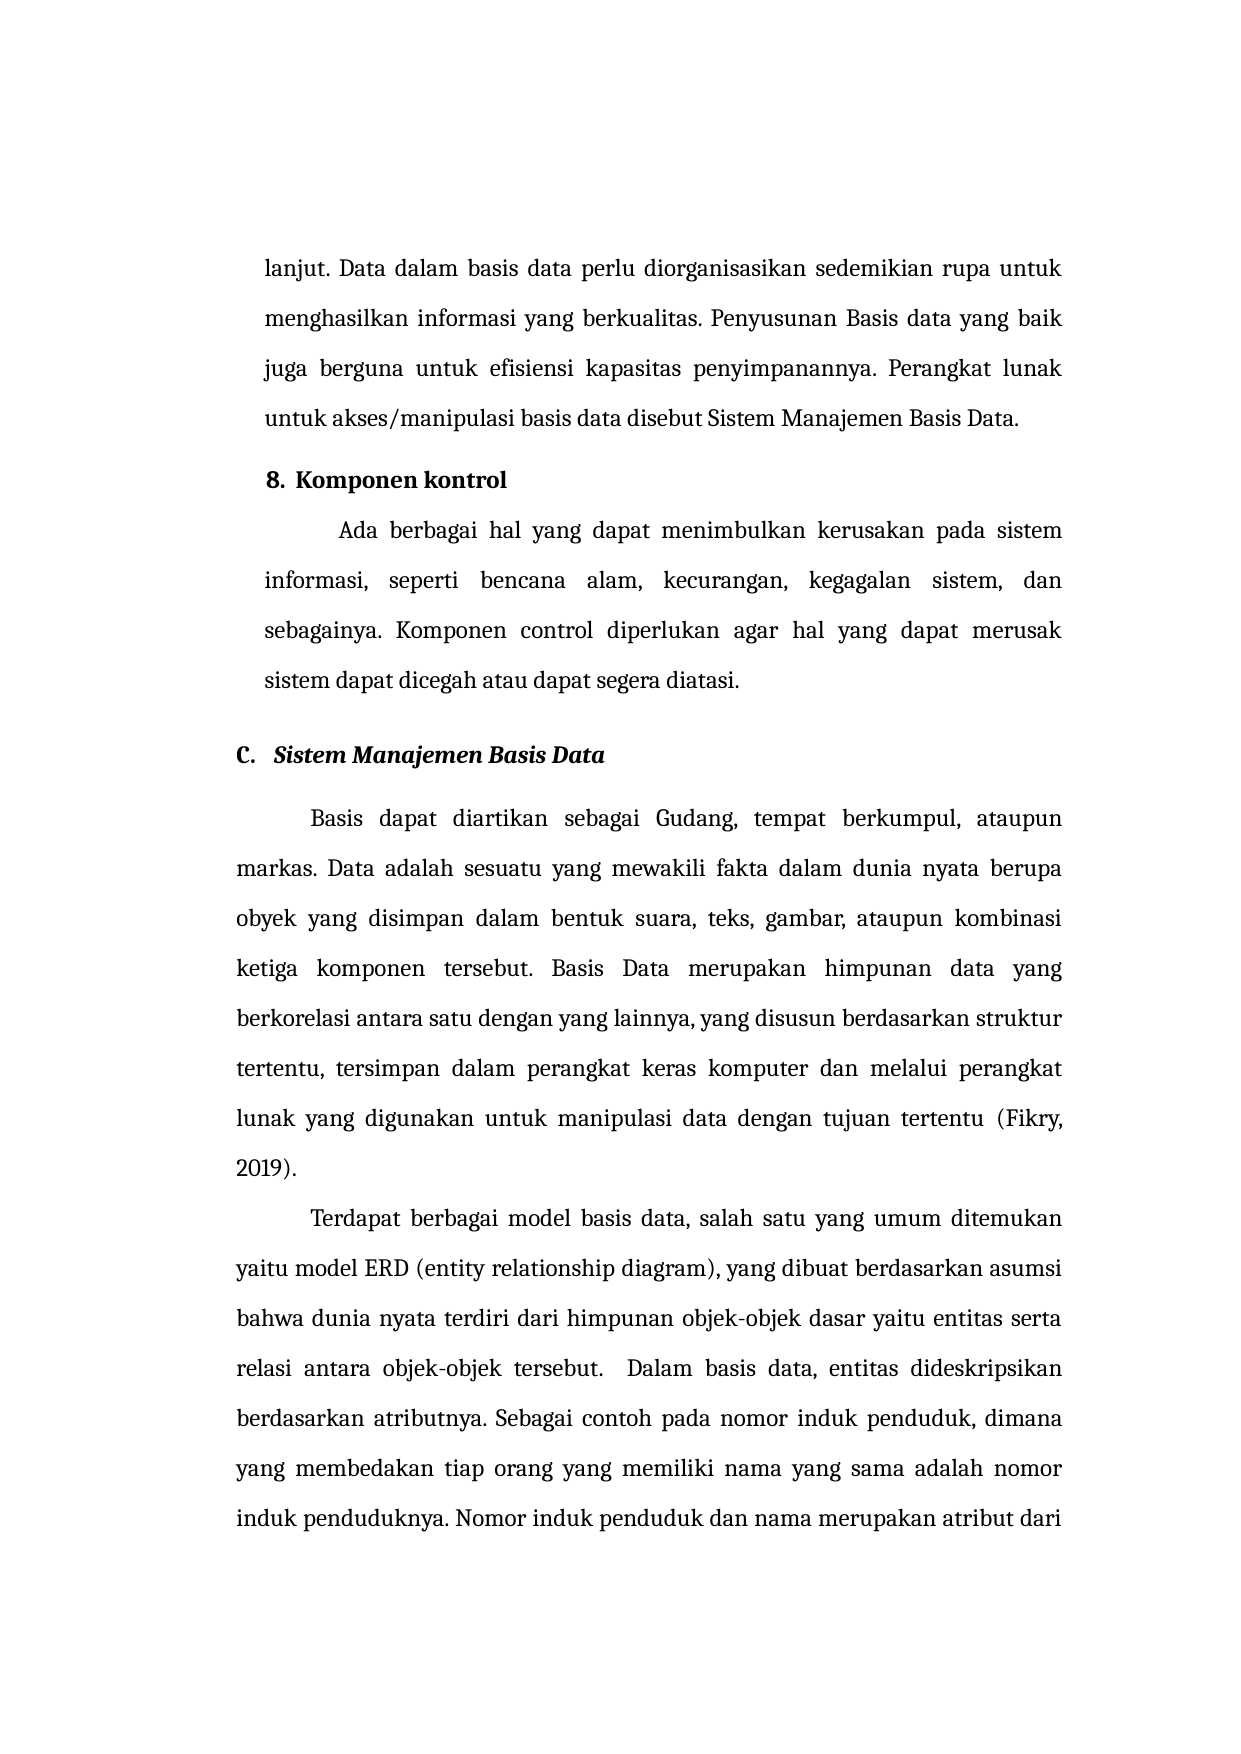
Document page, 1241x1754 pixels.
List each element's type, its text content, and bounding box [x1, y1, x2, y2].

text Ada berbagai hal yang dapat menimbulkan kerusakan pada sistem informasi, seperti bencana alam, kecurangan, kegagalan sistem, dan sebagainya. Komponen control diperlukan agar hal yang dapat merusak sistem dapat dicegah atau dapat segera diatasi. [264, 499, 1063, 699]
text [264, 236, 1063, 436]
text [236, 1186, 1063, 1536]
text Sistem Manajemen Basis Data [236, 724, 1063, 774]
text Basis dapat diartikan sebagai Gudang, tempat berkumpul, ataupun markas. Data adalah sesuatu yang mewakili fakta dalam dunia nyata berupa obyek yang disimpan dalam bentuk suara, teks, gambar, ataupun kombinasi ketiga komponen tersebut. Basis Data merupakan himpunan data yang berkorelasi antara satu dengan yang lainnya, yang disusun berdasarkan struktur tertentu, tersimpan dalam perangkat keras komputer dan melalui perangkat lunak yang digunakan untuk manipulasi data dengan tujuan tertentu . [236, 786, 1063, 1186]
text Komponen kontrol [266, 449, 1063, 499]
